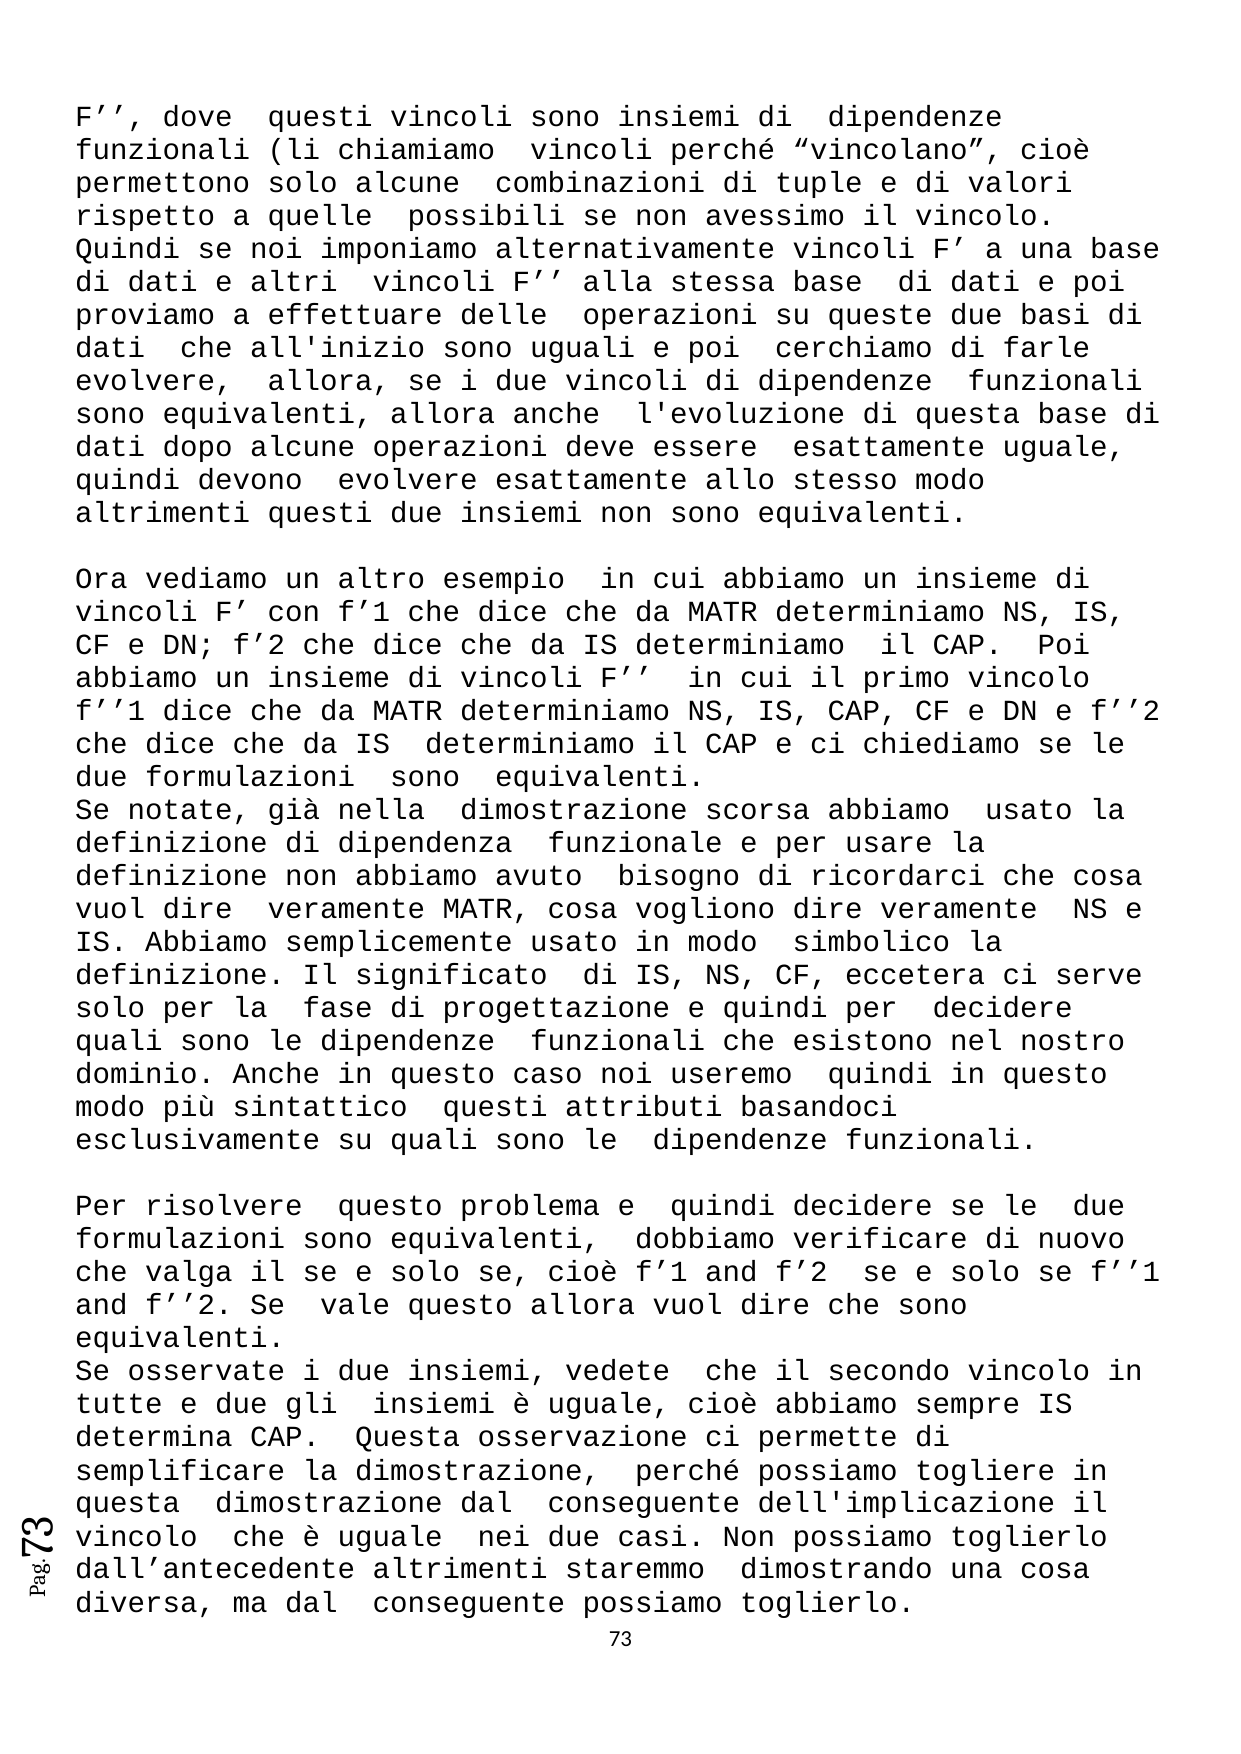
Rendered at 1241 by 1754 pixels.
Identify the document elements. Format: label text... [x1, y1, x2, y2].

text Se notate, già nella dimostrazione scorsa abbiamo usato la definizione di dipendenza funzionale e per usare la definizione non abbiamo avuto bisogno di ricordarci che cosa vuol dire veramente MATR, cosa vogliono dire veramente NS e IS. Abbiamo semplicemente usato in modo simbolico la definizione. Il significato di IS, NS, CF, eccetera ci serve solo per la fase di progettazione e quindi per decidere quali sono le dipendenze funzionali che esistono nel nostro dominio. Anche in questo caso noi useremo quindi in questo modo più sintattico questi attributi basandoci esclusivamente su quali sono le dipendenze funzionali. [75, 795, 1165, 1158]
text Se osservate i due insiemi, vedete che il secondo vincolo in tutte e due gli insiemi è uguale, cioè abbiamo sempre IS determina CAP. Questa osservazione ci permette di semplificare la dimostrazione, perché possiamo togliere in questa dimostrazione dal conseguente dell'implicazione il vincolo che è uguale nei due casi. Non possiamo toglierlo dall’antecedente altrimenti staremmo dimostrando una cosa diversa, ma dal conseguente possiamo toglierlo. [75, 1357, 1165, 1621]
text Per risolvere questo problema e quindi decidere se le due formulazioni sono equivalenti, dobbiamo verificare di nuovo che valga il se e solo se, cioè f’1 and f’2 se e solo se f’’1 and f’’2. Se vale questo allora vuol dire che sono equivalenti. [75, 1191, 1165, 1357]
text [75, 102, 1165, 234]
text Quindi se noi imponiamo alternativamente vincoli F’ a una base di dati e altri vincoli F’’ alla stessa base di dati e poi proviamo a effettuare delle operazioni su queste due basi di dati che all'inizio sono uguali e poi cerchiamo di farle evolvere, allora, se i due vincoli di dipendenze funzionali sono equivalenti, allora anche l'evoluzione di questa base di dati dopo alcune operazioni deve essere esattamente uguale, quindi devono evolvere esattamente allo stesso modo altrimenti questi due insiemi non sono equivalenti. [75, 234, 1165, 531]
text Ora vediamo un altro esempio in cui abbiamo un insieme di vincoli F’ con f’1 che dice che da MATR determiniamo NS, IS, CF e DN; f’2 che dice che da IS determiniamo il CAP. Poi abbiamo un insieme di vincoli F’’ in cui il primo vincolo f’’1 dice che da MATR determiniamo NS, IS, CAP, CF e DN e f’’2 che dice che da IS determiniamo il CAP e ci chiediamo se le due formulazioni sono equivalenti. [75, 564, 1165, 795]
